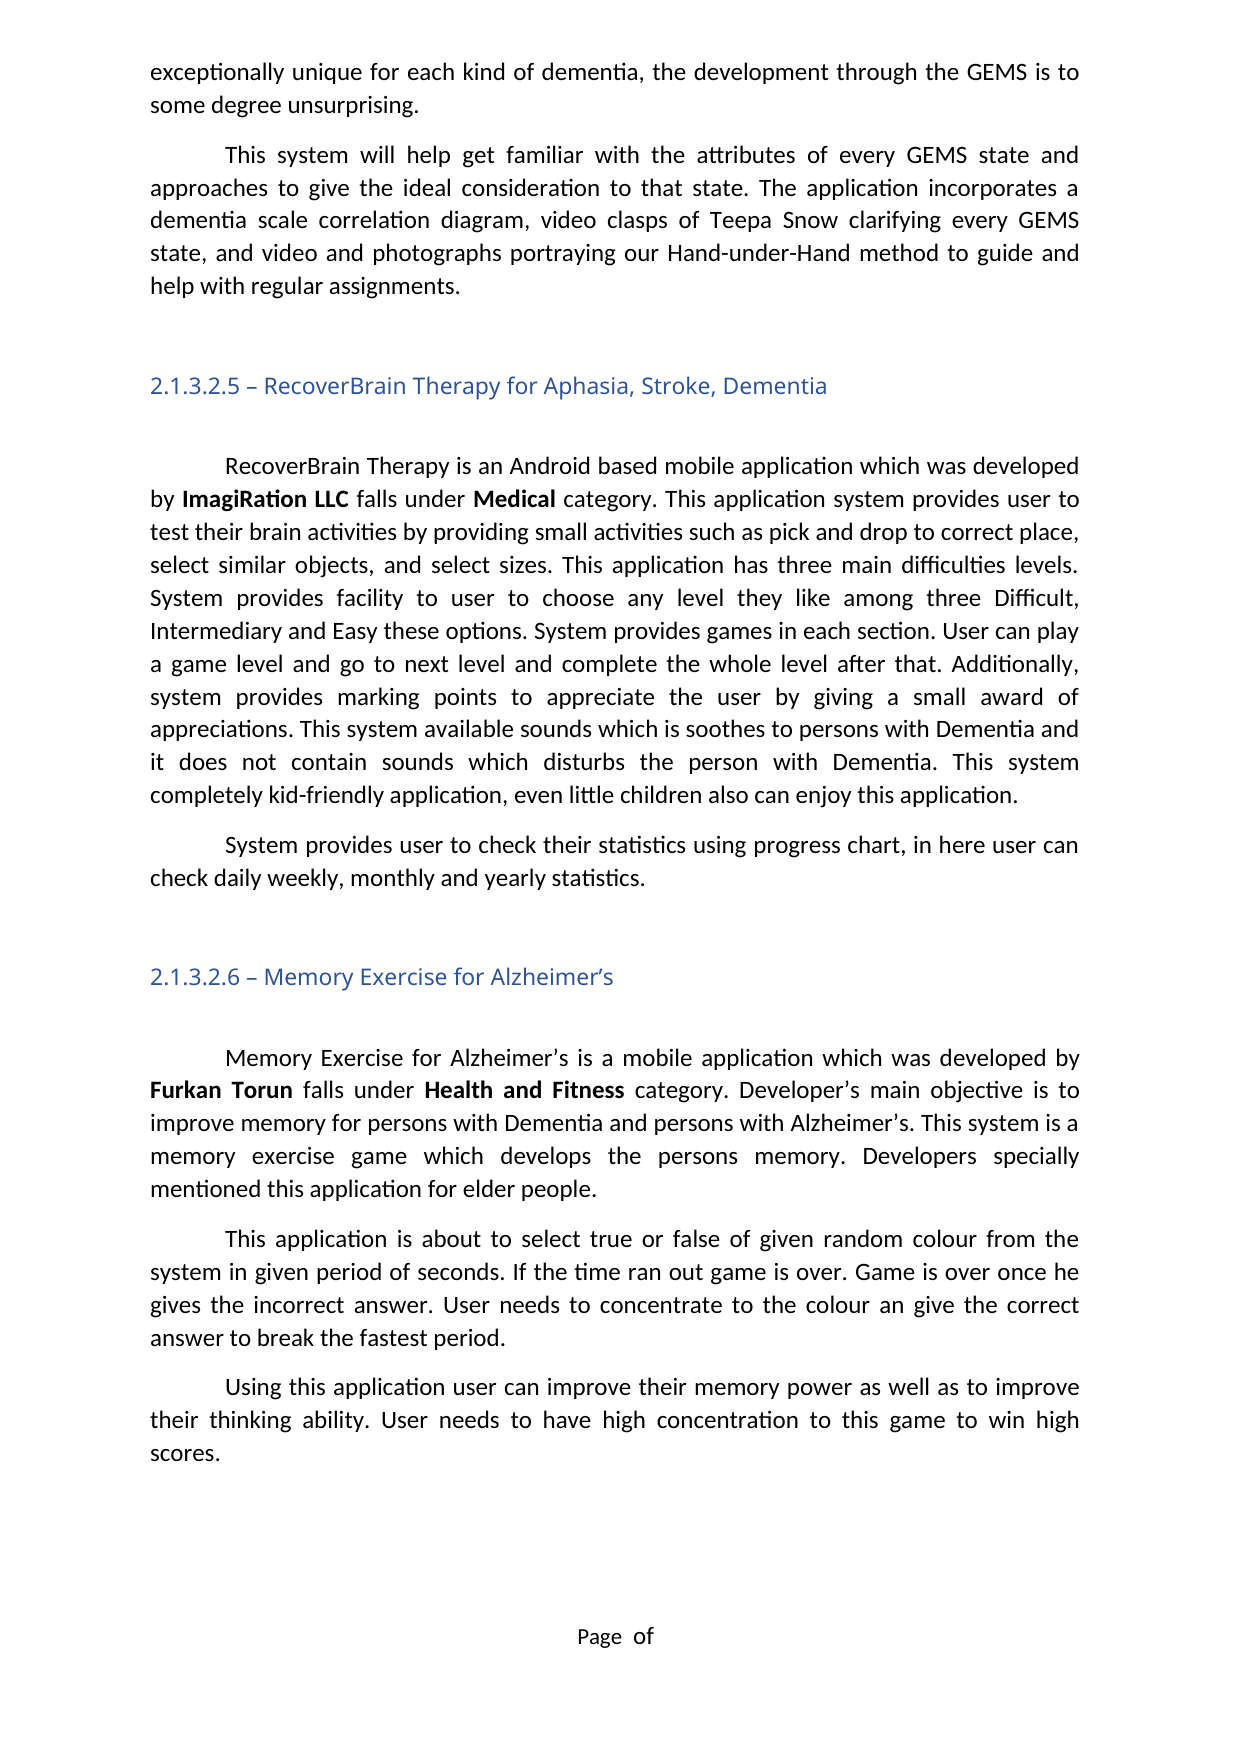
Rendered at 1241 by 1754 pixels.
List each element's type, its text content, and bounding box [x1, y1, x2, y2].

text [150, 56, 1081, 120]
text System provides user to check their statistics using progress chart, in here user can check daily weekly, monthly and yearly statistics. [150, 829, 1081, 892]
subtitle 2.1.3.2.6 – Memory Exercise for Alzheimer’s [150, 961, 1081, 992]
text This system will help get familiar with the attributes of every GEMS state and approaches to give the ideal consideration to that state. The application incorporates a dementia scale correlation diagram, video clasps of Teepa Snow clarifying every GEMS state, and video and photographs portraying our Hand-under-Hand method to guide and help with regular assignments. [150, 139, 1081, 301]
subtitle 2.1.3.2.5 – RecoverBrain Therapy for Aphasia, Stroke, Dementia [150, 369, 1081, 401]
text This application is about to select true or false of given random colour from the system in given period of seconds. If the time ran out game is over. Game is over once he gives the incorrect answer. User needs to concentrate to the colour an give the correct answer to break the fastest period. [150, 1223, 1081, 1352]
text Memory Exercise for Alzheimer’s is a mobile application which was developed by Furkan Torun falls under Health and Fitness category. Developer’s main objective is to improve memory for persons with Dementia and persons with Alzheimer’s. This system is a memory exercise game which develops the persons memory. Developers specially mentioned this application for elder people. [150, 1042, 1081, 1204]
text Using this application user can improve their memory power as well as to improve their thinking ability. User needs to have high concentration to this game to win high scores. [150, 1371, 1081, 1468]
text RecoverBrain Therapy is an Android based mobile application which was developed by ImagiRation LLC falls under Medical category. This application system provides user to test their brain activities by providing small activities such as pick and drop to correct place, select similar objects, and select sizes. This application has three main difficulties levels. System provides facility to user to choose any level they like among three Difficult, Intermediary and Easy these options. System provides games in each section. User can play a game level and go to next level and complete the whole level after that. Additionally, system provides marking points to appreciate the user by giving a small award of appreciations. This system available sounds which is soothes to persons with Dementia and it does not contain sounds which disturbs the person with Dementia. This system completely kid-friendly application, even little children also can enjoy this application. [150, 450, 1081, 810]
